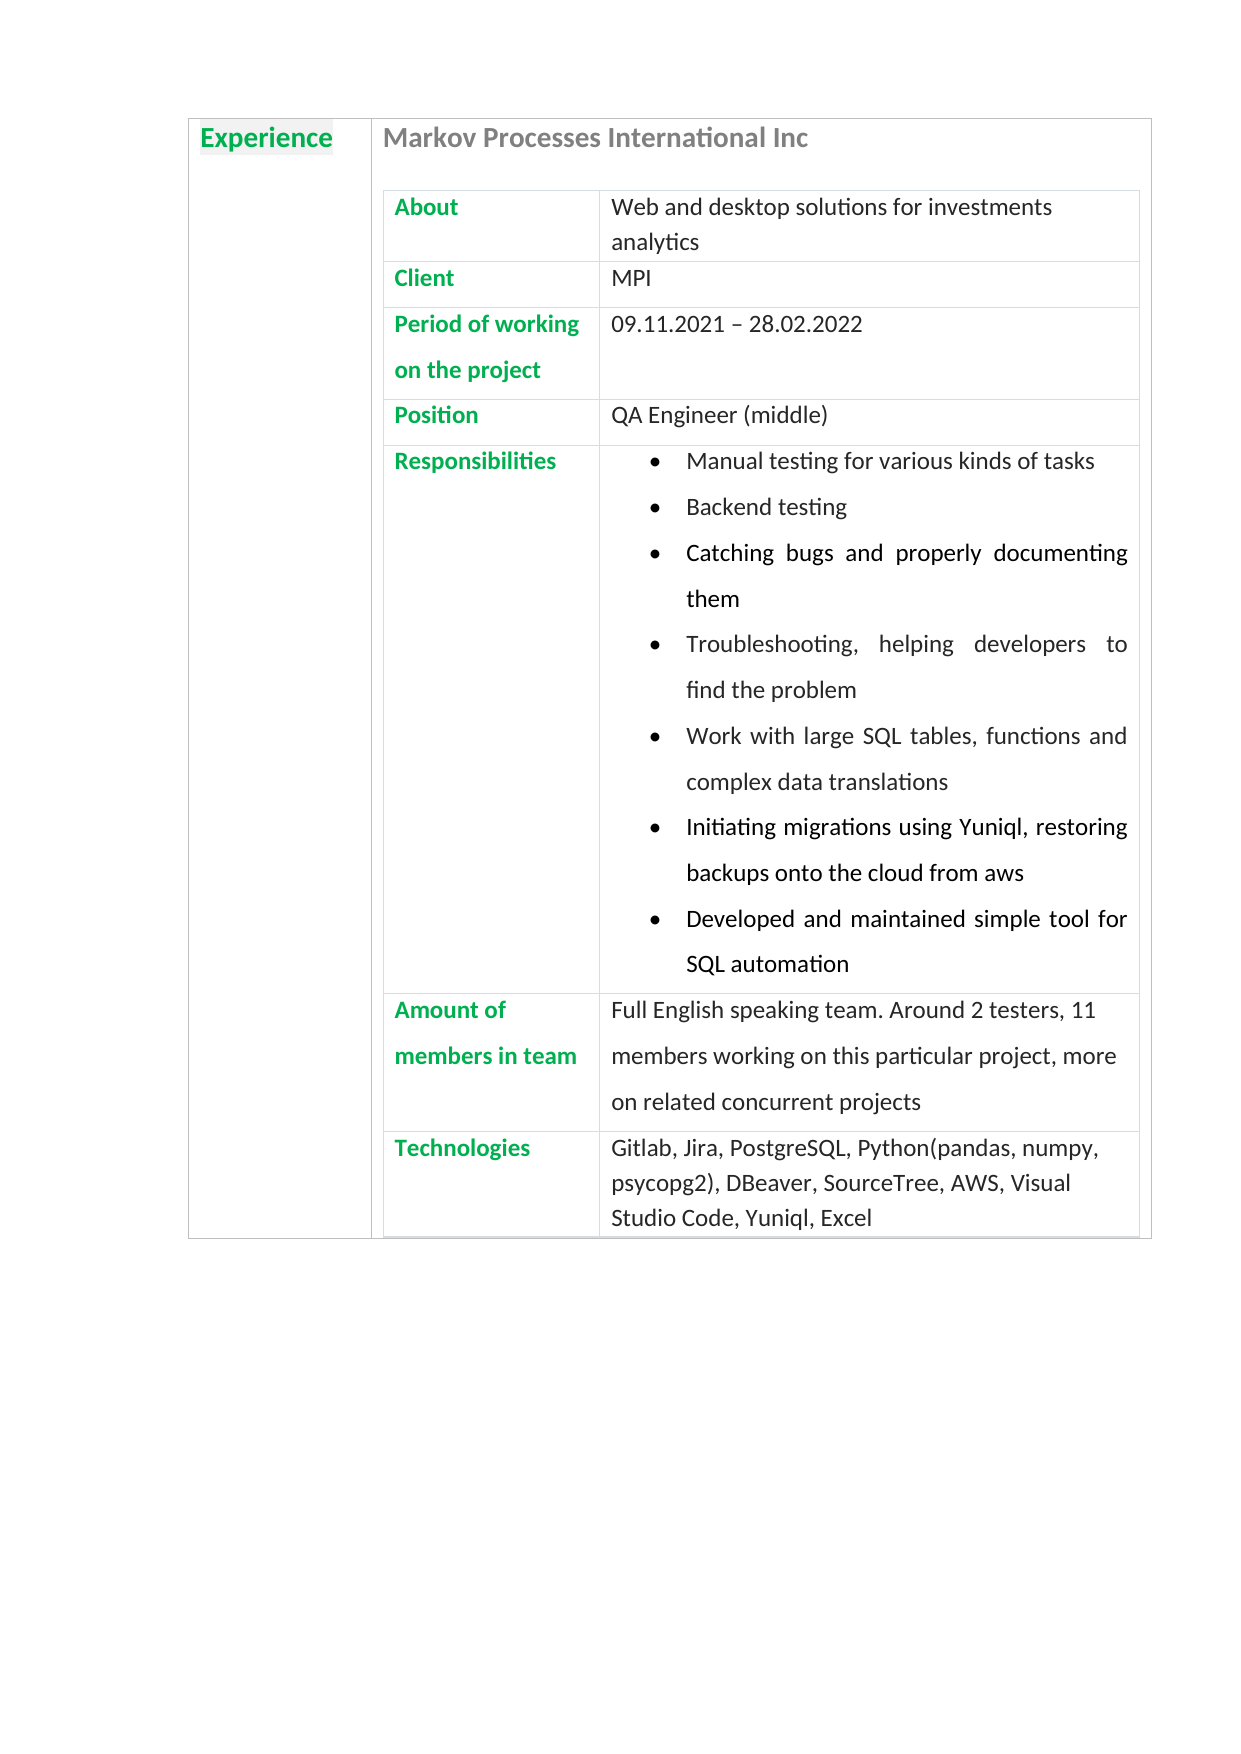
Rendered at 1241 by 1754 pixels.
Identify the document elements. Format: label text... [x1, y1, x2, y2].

table_cell Markov Processes International Inc [372, 119, 1151, 1238]
table_cell Experience [189, 119, 371, 1238]
